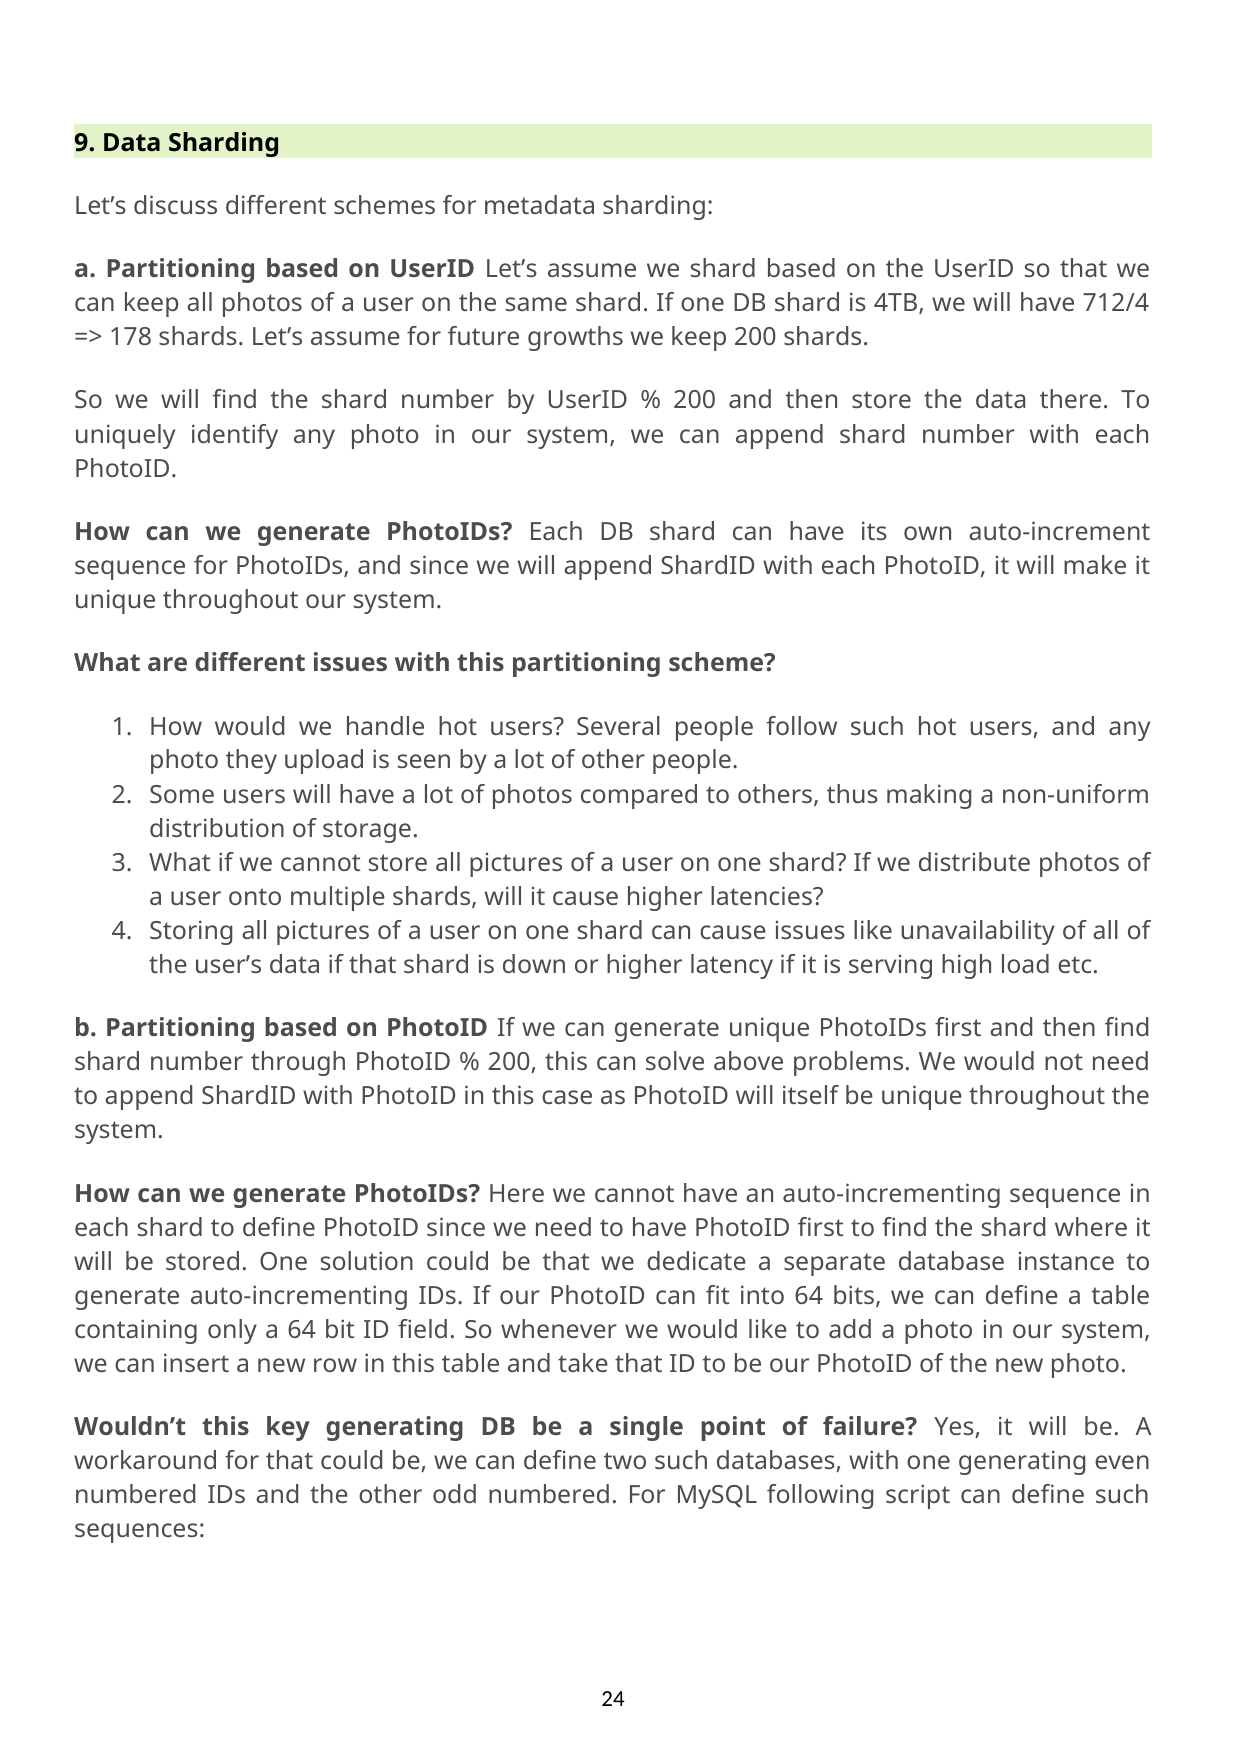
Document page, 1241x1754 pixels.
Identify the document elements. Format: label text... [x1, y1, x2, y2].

list Some users will have a lot of photos compared to others, thus making a non-uniform distribution of storage. [111, 776, 1152, 844]
subtitle 9. Data Sharding [74, 124, 1152, 158]
list What if we cannot store all pictures of a user on one shard? If we distribute photos of a user onto multiple shards, will it cause higher latencies? [111, 844, 1152, 912]
text How can we generate PhotoIDs? Each DB shard can have its own auto-increment sequence for PhotoIDs, and since we will append ShardID with each PhotoID, it will make it unique throughout our system. [74, 513, 1152, 616]
list Storing all pictures of a user on one shard can cause issues like unavailability of all of the user’s data if that shard is down or higher latency if it is serving high load etc. [111, 912, 1152, 981]
text How can we generate PhotoIDs? Here we cannot have an auto-incrementing sequence in each shard to define PhotoID since we need to have PhotoID first to find the shard where it will be stored. One solution could be that we dedicate a separate database instance to generate auto-incrementing IDs. If our PhotoID can fit into 64 bits, we can define a table containing only a 64 bit ID field. So whenever we would like to add a photo in our system, we can insert a new row in this table and take that ID to be our PhotoID of the new photo. [74, 1175, 1152, 1379]
text b. Partitioning based on PhotoID If we can generate unique PhotoIDs first and then find shard number through PhotoID % 200, this can solve above problems. We would not need to append ShardID with PhotoID in this case as PhotoID will itself be unique throughout the system. [74, 1010, 1152, 1146]
text Wouldn’t this key generating DB be a single point of failure? Yes, it will be. A workaround for that could be, we can define two such databases, with one generating even numbered IDs and the other odd numbered. For MySQL following script can define such sequences: [74, 1409, 1152, 1545]
list How would we handle hot users? Several people follow such hot users, and any photo they upload is seen by a lot of other people. [111, 708, 1152, 776]
text a. Partitioning based on UserID Let’s assume we shard based on the UserID so that we can keep all photos of a user on the same shard. If one DB shard is 4TB, we will have 712/4 => 178 shards. Let’s assume for future growths we keep 200 shards. [74, 251, 1152, 353]
text What are different issues with this partitioning scheme? [74, 645, 1152, 679]
text So we will find the shard number by UserID % 200 and then store the data there. To uniquely identify any photo in our system, we can append shard number with each PhotoID. [74, 382, 1152, 484]
text Let’s discuss different schemes for metadata sharding: [74, 188, 1152, 222]
